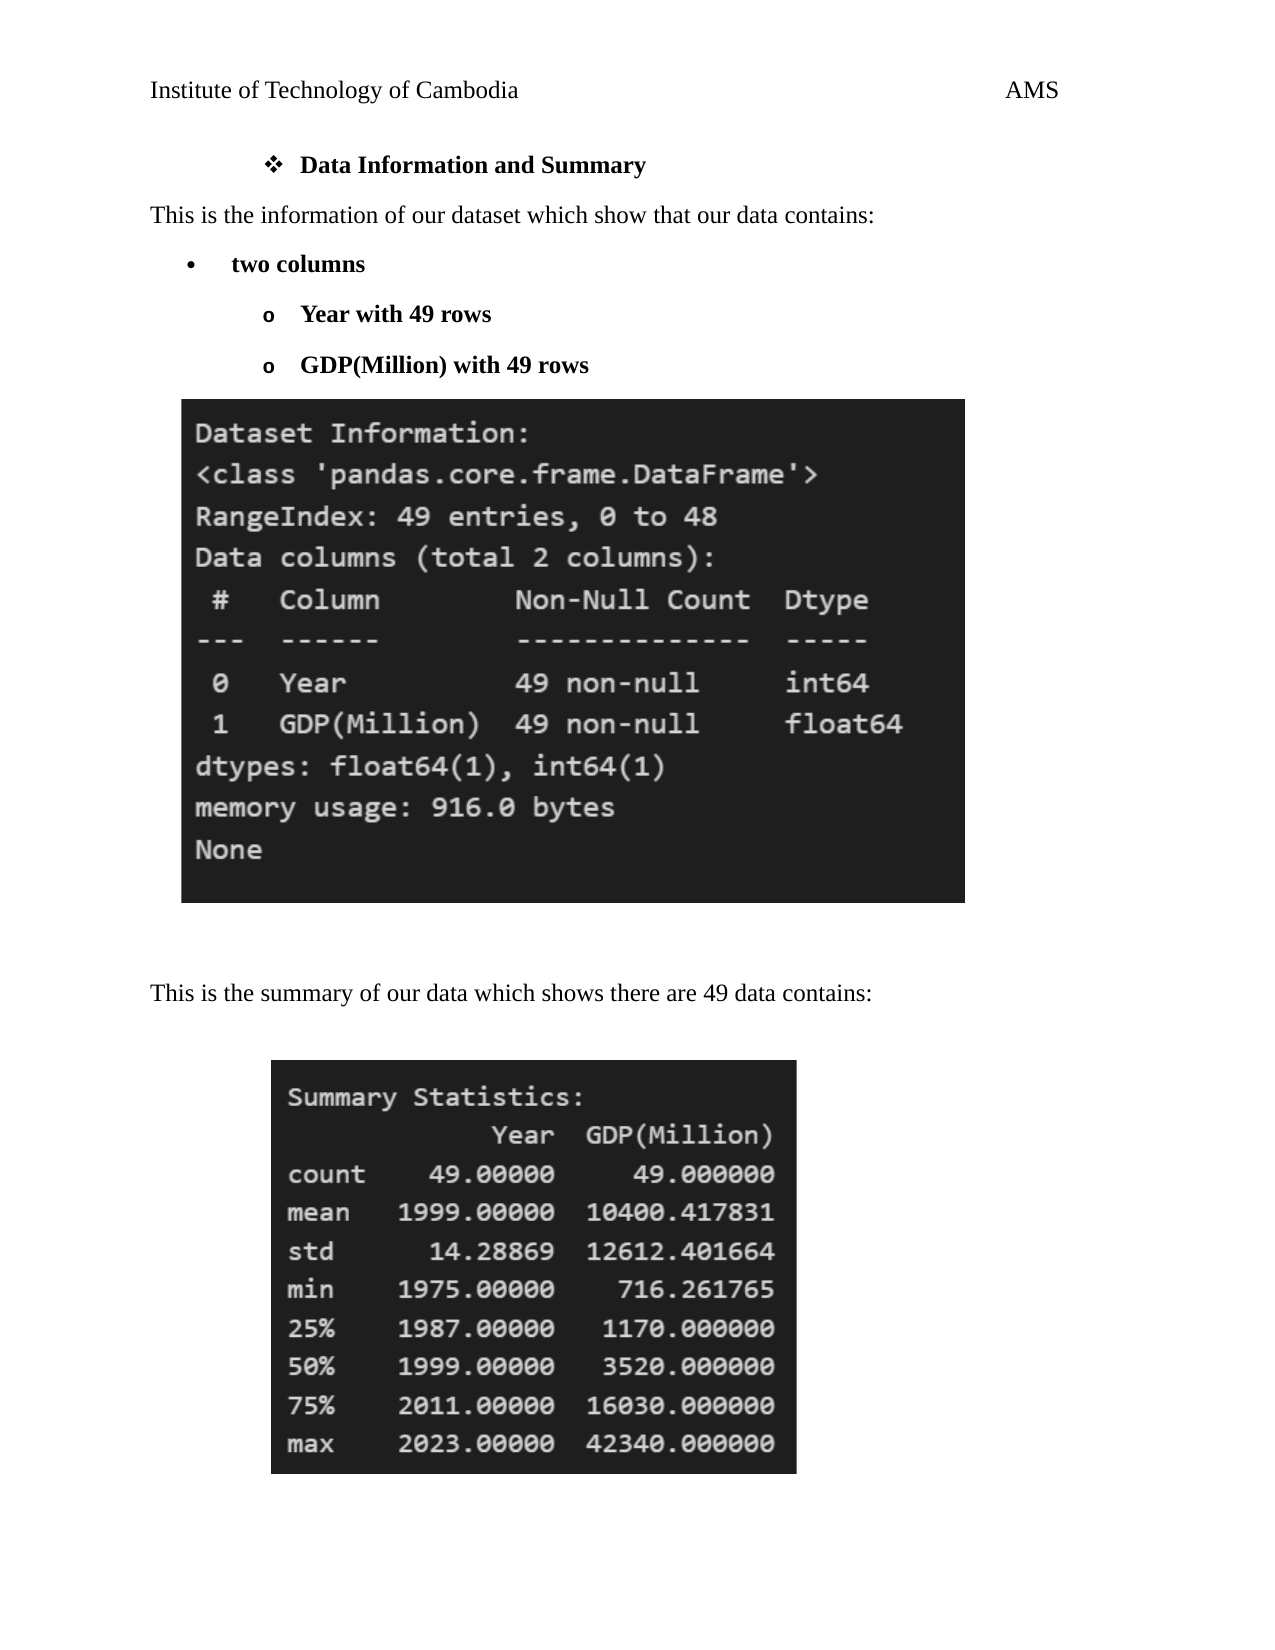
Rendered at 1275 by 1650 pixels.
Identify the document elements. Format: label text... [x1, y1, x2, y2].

list Year with 49 rows [262, 299, 1125, 329]
text This is the information of our dataset which show that our data contains: [150, 200, 1125, 228]
list Data Information and Summary [262, 150, 1125, 179]
list GDP(Million) with 49 rows [262, 350, 1125, 379]
picture [181, 399, 965, 903]
picture [271, 1060, 797, 1474]
list two columns [187, 249, 1125, 278]
text This is the summary of our data which shows there are 49 data contains: [150, 978, 1125, 1007]
